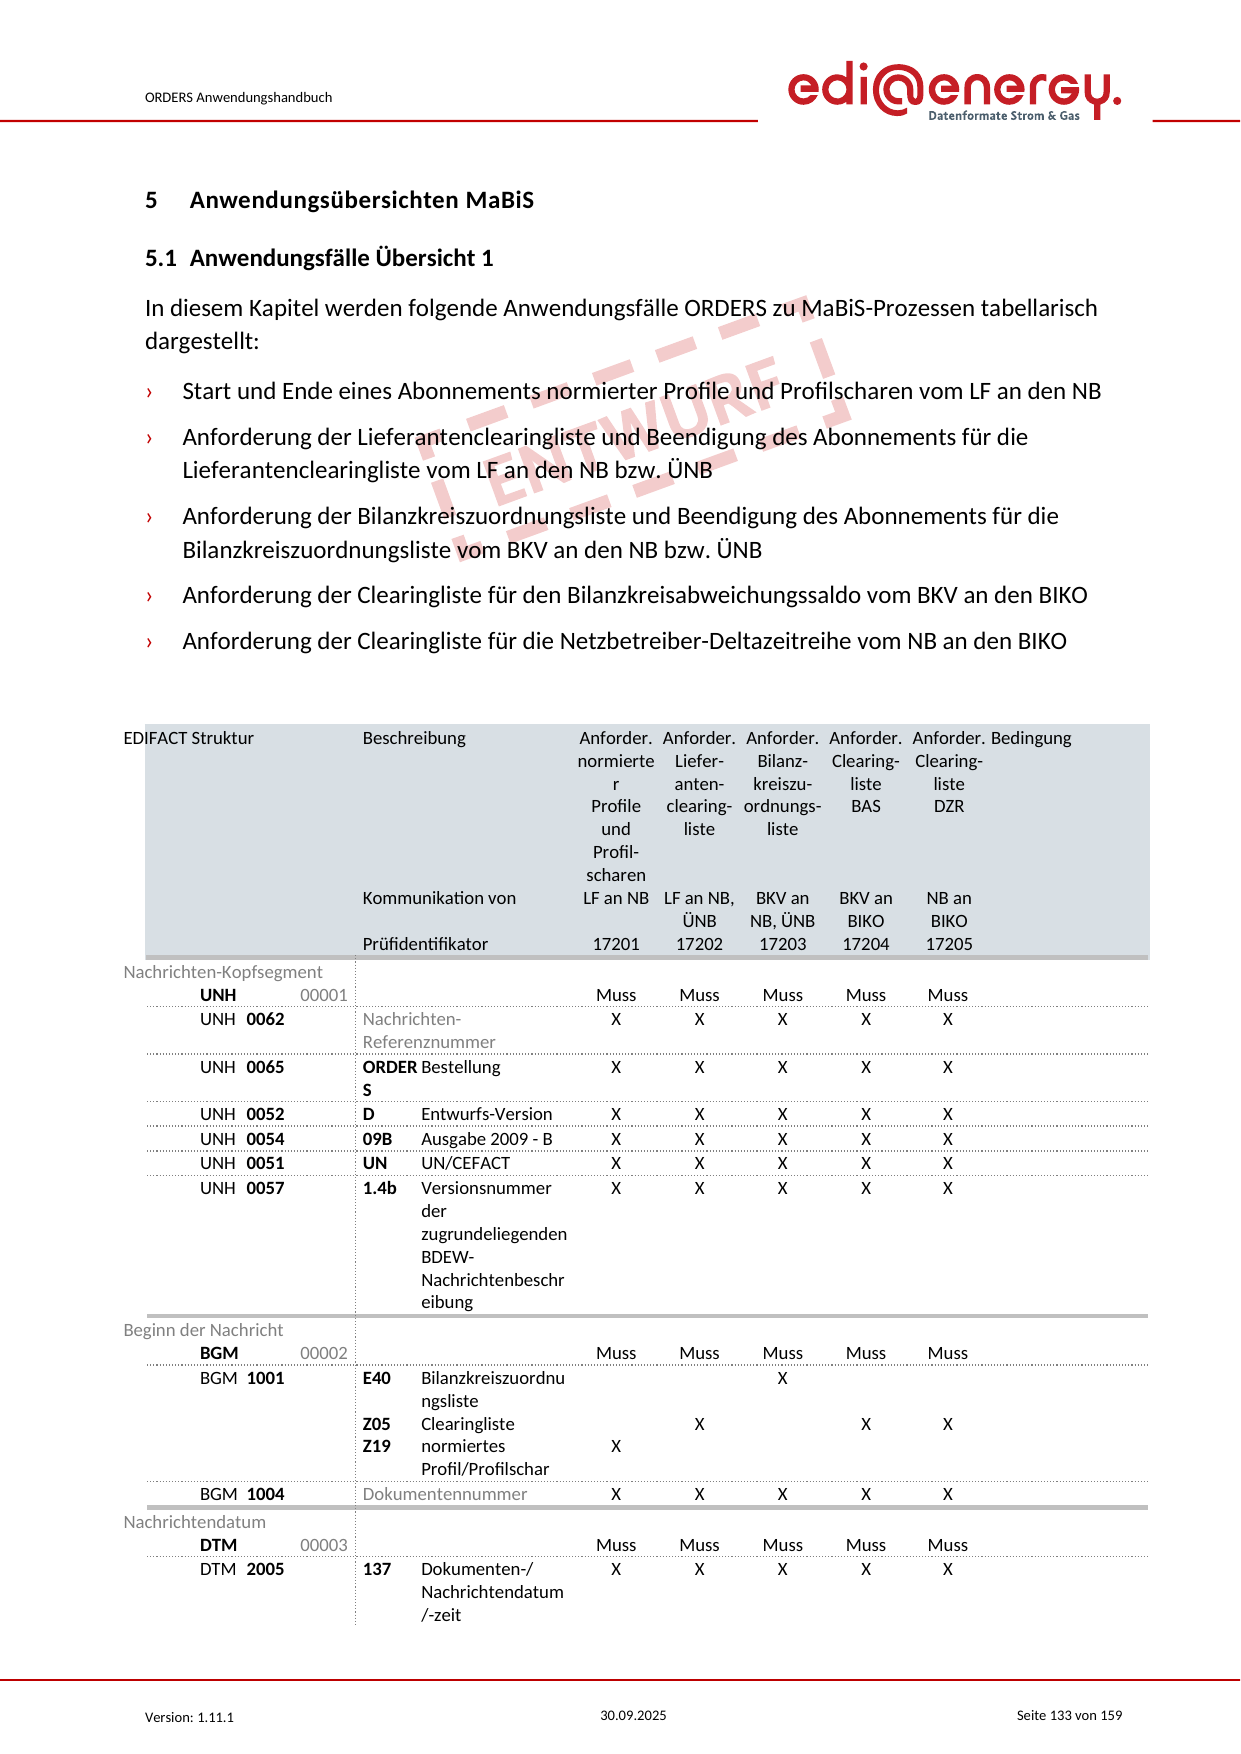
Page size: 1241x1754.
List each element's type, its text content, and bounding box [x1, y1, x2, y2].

subtitle Anwendungsfälle Übersicht 1 [145, 239, 1122, 273]
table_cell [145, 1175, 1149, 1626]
list Anforderung der Bilanzkreiszuordnungsliste und Beendigung des Abonnements für die Bilanzkreiszuordnungsliste vom BKV an den NB bzw. ÜNB [145, 498, 1122, 564]
list Anforderung der Lieferantenclearingliste und Beendigung des Abonnements für die Lieferantenclearingliste vom LF an den NB bzw. ÜNB [145, 418, 1122, 485]
list Start und Ende eines Abonnements normierter Profile und Profilscharen vom LF an den NB [145, 373, 1122, 406]
subtitle Anwendungsübersichten MaBiS [145, 181, 1122, 214]
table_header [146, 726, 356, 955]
list Anforderung der Clearingliste für die Netzbetreiber-Deltazeitreihe vom NB an den BIKO [145, 623, 1122, 656]
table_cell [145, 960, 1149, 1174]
list Anforderung der Clearingliste für den Bilanzkreisabweichungssaldo vom BKV an den BIKO [145, 577, 1122, 610]
text In diesem Kapitel werden folgende Anwendungsfälle ORDERS zu MaBiS-Prozessen tabellarisch dargestellt: [145, 289, 1122, 356]
